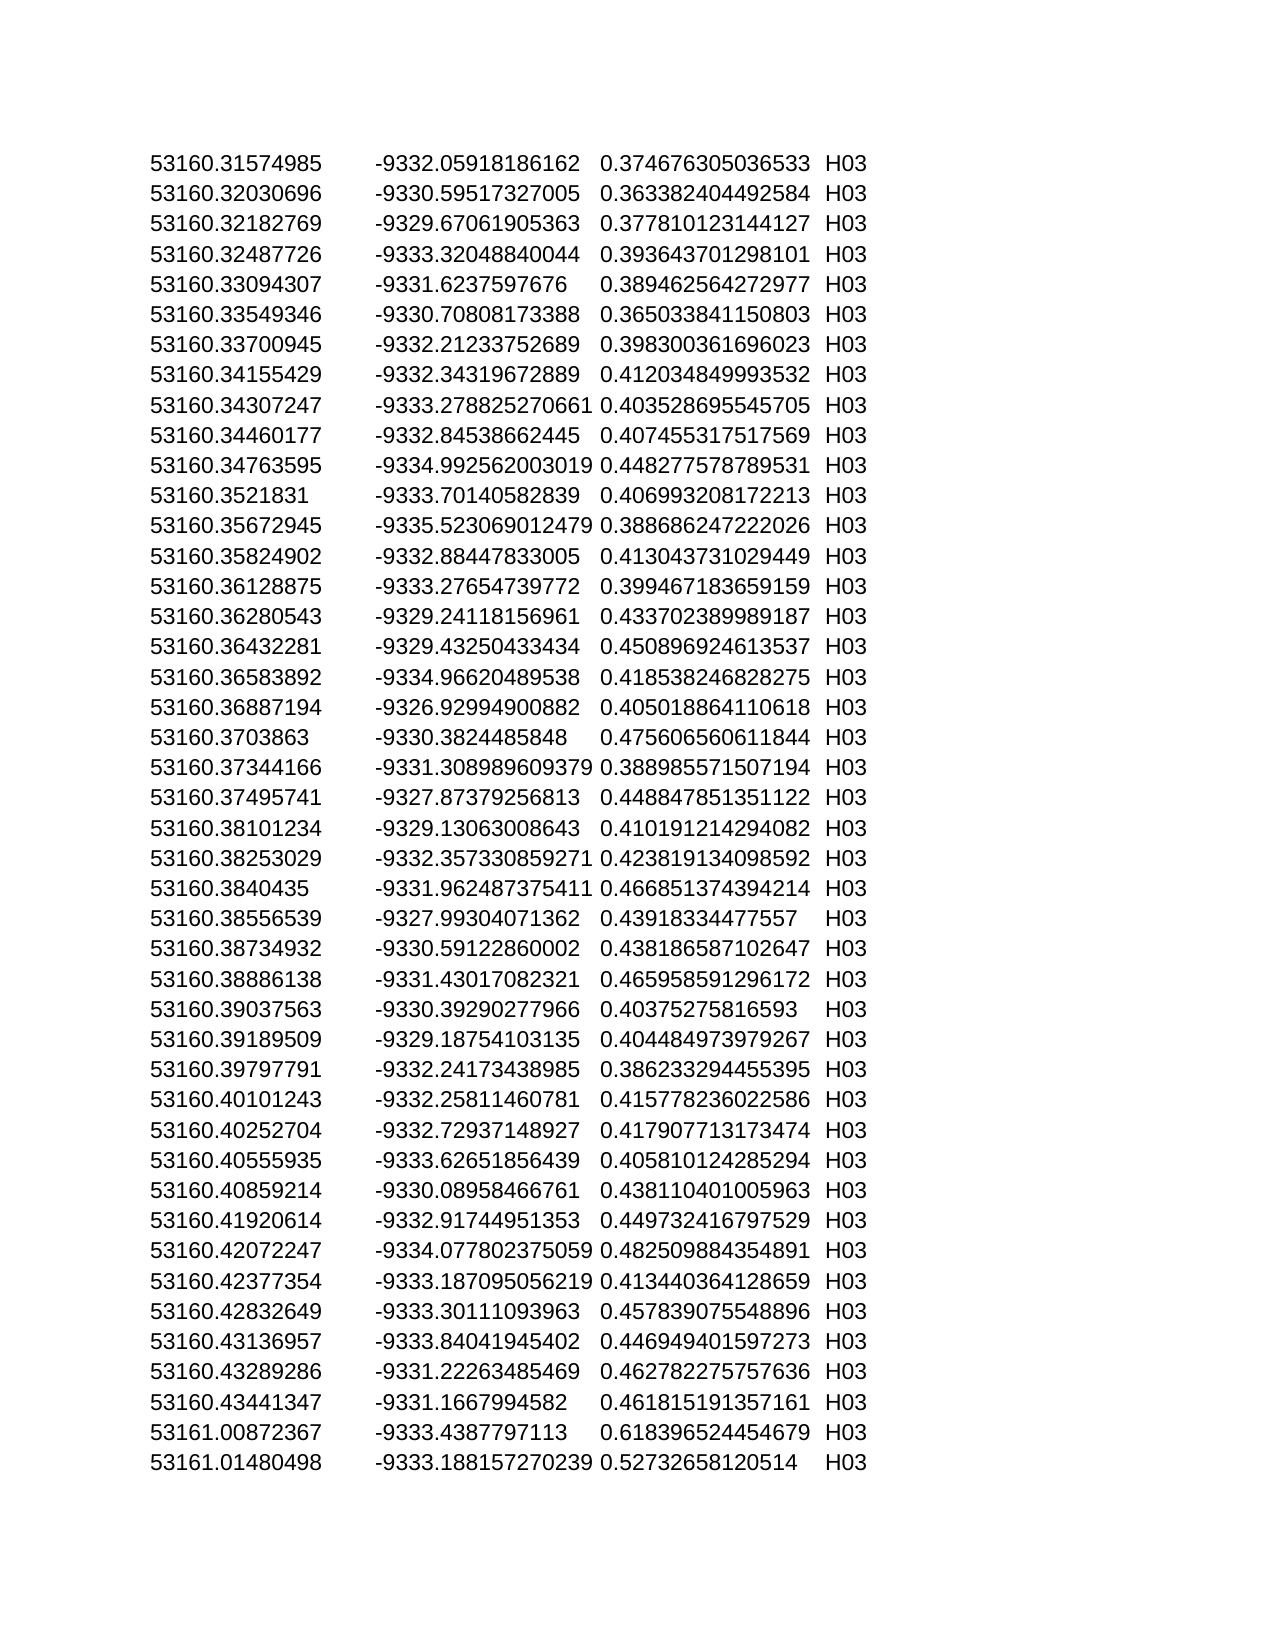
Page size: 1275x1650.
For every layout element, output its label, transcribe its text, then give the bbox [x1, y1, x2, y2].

text 53161.01480498 -9333.188157270239 0.52732658120514 H03 [150, 1449, 1125, 1475]
text 53160.42832649 -9333.30111093963 0.457839075548896 H03 [150, 1298, 1125, 1324]
text 53160.3840435 -9331.962487375411 0.466851374394214 H03 [150, 875, 1125, 901]
text 53160.36432281 -9329.43250433434 0.450896924613537 H03 [150, 633, 1125, 660]
text 53160.38253029 -9332.357330859271 0.423819134098592 H03 [150, 845, 1125, 871]
text 53160.35824902 -9332.88447833005 0.413043731029449 H03 [150, 543, 1125, 569]
text 53160.40101243 -9332.25811460781 0.415778236022586 H03 [150, 1086, 1125, 1113]
text 53160.35672945 -9335.523069012479 0.388686247222026 H03 [150, 512, 1125, 539]
text 53160.3703863 -9330.3824485848 0.475606560611844 H03 [150, 724, 1125, 750]
text 53161.00872367 -9333.4387797113 0.618396524454679 H03 [150, 1419, 1125, 1445]
text 53160.32182769 -9329.67061905363 0.377810123144127 H03 [150, 210, 1125, 237]
text 53160.31574985 -9332.05918186162 0.374676305036533 H03 [150, 150, 1125, 176]
text 53160.38101234 -9329.13063008643 0.410191214294082 H03 [150, 814, 1125, 841]
text 53160.39037563 -9330.39290277966 0.40375275816593 H03 [150, 996, 1125, 1022]
text 53160.32030696 -9330.59517327005 0.363382404492584 H03 [150, 180, 1125, 207]
text 53160.33094307 -9331.6237597676 0.389462564272977 H03 [150, 271, 1125, 297]
text 53160.33549346 -9330.70808173388 0.365033841150803 H03 [150, 301, 1125, 327]
text 53160.3521831 -9333.70140582839 0.406993208172213 H03 [150, 482, 1125, 509]
text 53160.39189509 -9329.18754103135 0.404484973979267 H03 [150, 1026, 1125, 1052]
text 53160.40859214 -9330.08958466761 0.438110401005963 H03 [150, 1177, 1125, 1203]
text 53160.38734932 -9330.59122860002 0.438186587102647 H03 [150, 935, 1125, 962]
text 53160.43136957 -9333.84041945402 0.446949401597273 H03 [150, 1328, 1125, 1354]
text 53160.33700945 -9332.21233752689 0.398300361696023 H03 [150, 331, 1125, 358]
text 53160.38886138 -9331.43017082321 0.465958591296172 H03 [150, 966, 1125, 992]
text 53160.37495741 -9327.87379256813 0.448847851351122 H03 [150, 784, 1125, 811]
text 53160.34307247 -9333.278825270661 0.403528695545705 H03 [150, 392, 1125, 418]
text 53160.40252704 -9332.72937148927 0.417907713173474 H03 [150, 1117, 1125, 1143]
text 53160.43441347 -9331.1667994582 0.461815191357161 H03 [150, 1388, 1125, 1415]
text 53160.36280543 -9329.24118156961 0.433702389989187 H03 [150, 603, 1125, 629]
text 53160.36583892 -9334.96620489538 0.418538246828275 H03 [150, 663, 1125, 690]
text 53160.39797791 -9332.24173438985 0.386233294455395 H03 [150, 1056, 1125, 1083]
text 53160.34155429 -9332.34319672889 0.412034849993532 H03 [150, 361, 1125, 388]
text 53160.36128875 -9333.27654739772 0.399467183659159 H03 [150, 573, 1125, 599]
text 53160.41920614 -9332.91744951353 0.449732416797529 H03 [150, 1207, 1125, 1234]
text 53160.37344166 -9331.308989609379 0.388985571507194 H03 [150, 754, 1125, 781]
text 53160.38556539 -9327.99304071362 0.43918334477557 H03 [150, 905, 1125, 932]
text 53160.34763595 -9334.992562003019 0.448277578789531 H03 [150, 452, 1125, 478]
text 53160.42072247 -9334.077802375059 0.482509884354891 H03 [150, 1237, 1125, 1264]
text 53160.40555935 -9333.62651856439 0.405810124285294 H03 [150, 1147, 1125, 1173]
text 53160.43289286 -9331.22263485469 0.462782275757636 H03 [150, 1358, 1125, 1385]
text 53160.42377354 -9333.187095056219 0.413440364128659 H03 [150, 1268, 1125, 1294]
text 53160.32487726 -9333.32048840044 0.393643701298101 H03 [150, 241, 1125, 267]
text 53160.36887194 -9326.92994900882 0.405018864110618 H03 [150, 694, 1125, 720]
text 53160.34460177 -9332.84538662445 0.407455317517569 H03 [150, 422, 1125, 448]
